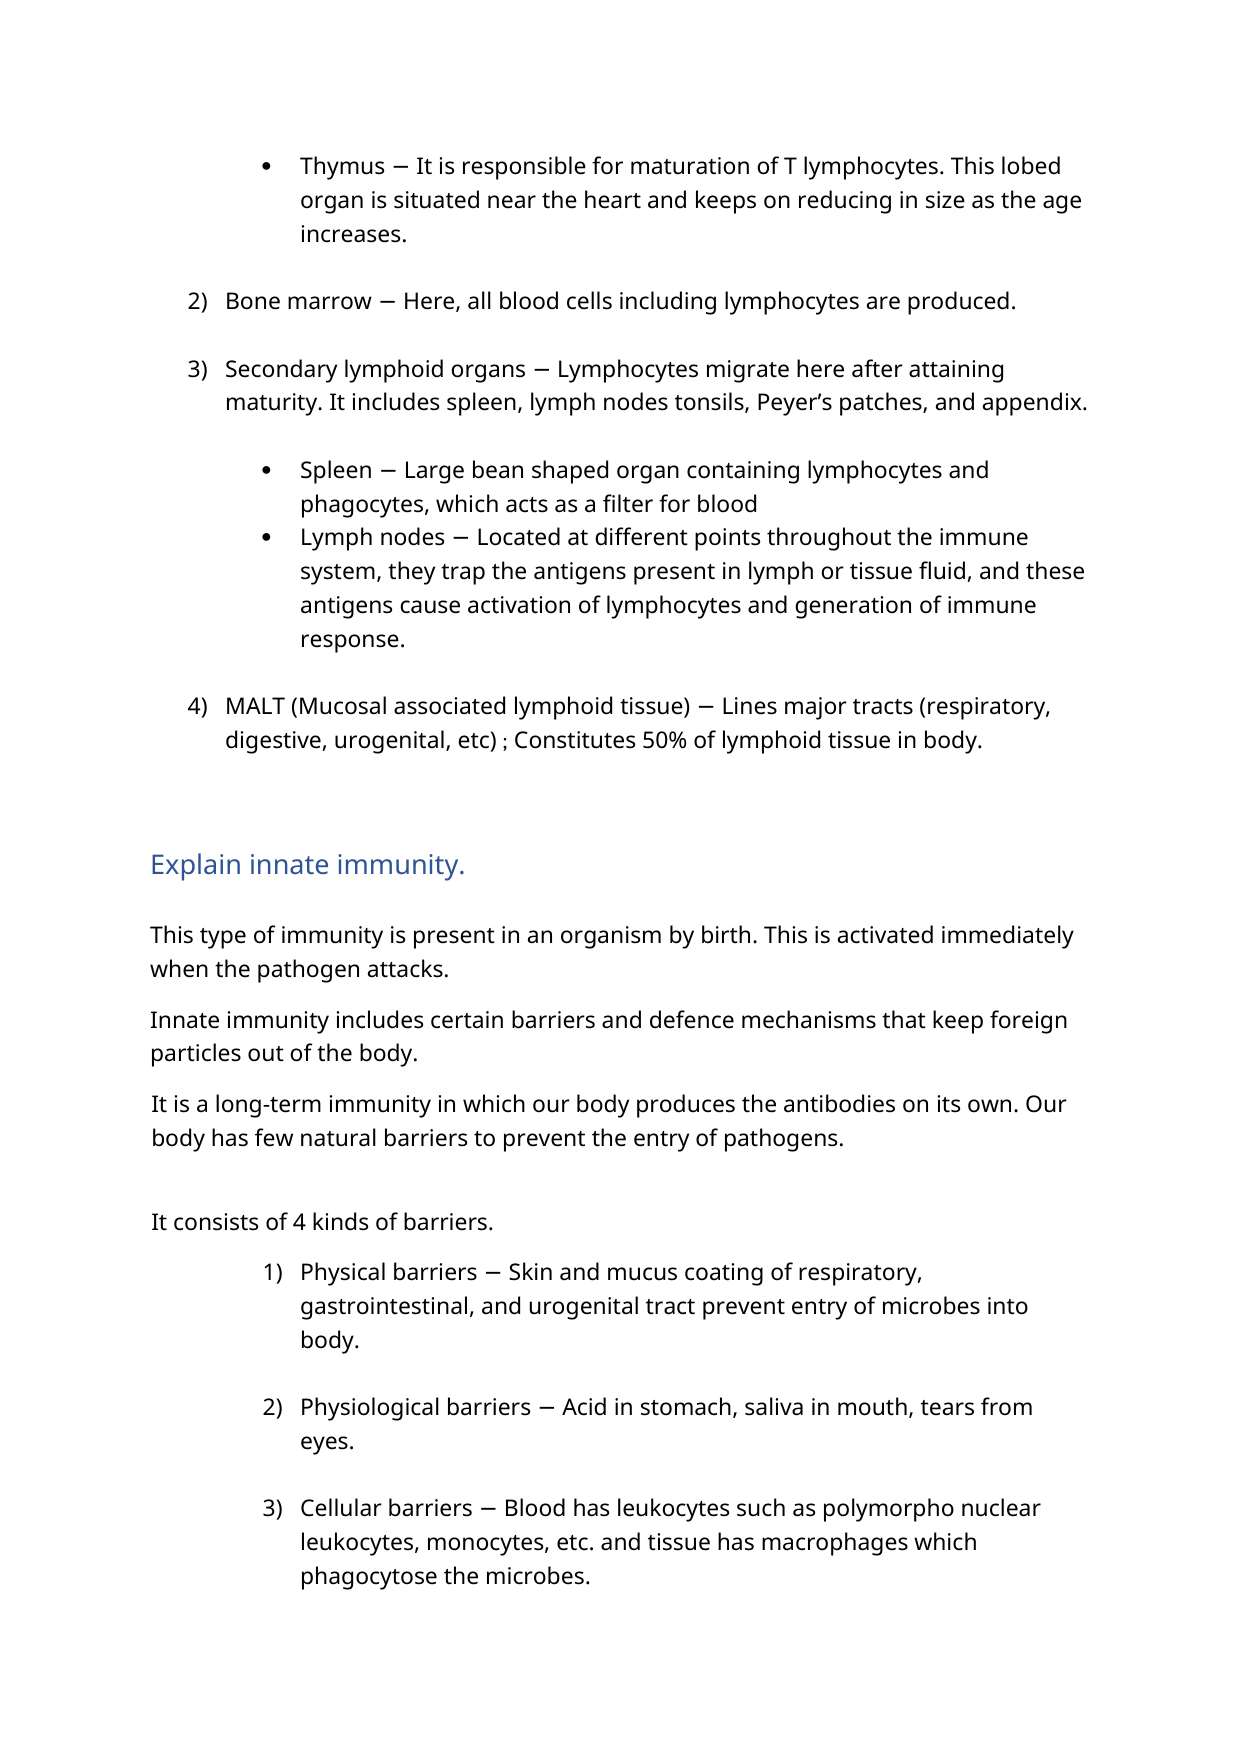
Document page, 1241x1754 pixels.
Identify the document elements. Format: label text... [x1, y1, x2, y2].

list Physical barriers − Skin and mucus coating of respiratory, gastrointestinal, and urogenital tract prevent entry of microbes into body. [262, 1256, 1090, 1355]
text It is a long-term immunity in which our body produces the antibodies on its own. Our body has few natural barriers to prevent the entry of pathogens. [151, 1088, 1087, 1153]
text Innate immunity includes certain barriers and defence mechanisms that keep foreign particles out of the body. [150, 1003, 1087, 1068]
text This type of immunity is present in an organism by birth. This is activated immediately when the pathogen attacks. [150, 919, 1087, 984]
list Spleen − Large bean shaped organ containing lymphocytes and phagocytes, which acts as a filter for blood [262, 454, 1090, 519]
list Physiological barriers − Acid in stomach, saliva in mouth, tears from eyes. [262, 1391, 1090, 1456]
text It consists of 4 kinds of barriers. [151, 1206, 1087, 1237]
list Bone marrow − Here, all blood cells including lymphocytes are produced. [187, 285, 1087, 316]
list Secondary lymphoid organs − Lymphocytes migrate here after attaining maturity. It includes spleen, lymph nodes tonsils, Peyer’s patches, and appendix. [187, 352, 1090, 417]
list MALT (Mucosal associated lymphoid tissue) − Lines major tracts (respiratory, digestive, urogenital, etc) ; Constitutes 50% of lymphoid tissue in body. [187, 690, 1087, 755]
list Thymus − It is responsible for maturation of T lymphocytes. This lobed organ is situated near the heart and keeps on reducing in size as the age increases. [262, 150, 1087, 249]
subtitle Explain innate immunity. [150, 846, 1090, 883]
list Lymph nodes − Located at different points throughout the immune system, they trap the antigens present in lymph or tissue fluid, and these antigens cause activation of lymphocytes and generation of immune response. [262, 521, 1090, 654]
list Cellular barriers − Blood has leukocytes such as polymorpho nuclear leukocytes, monocytes, etc. and tissue has macrophages which phagocytose the microbes. [262, 1492, 1090, 1591]
